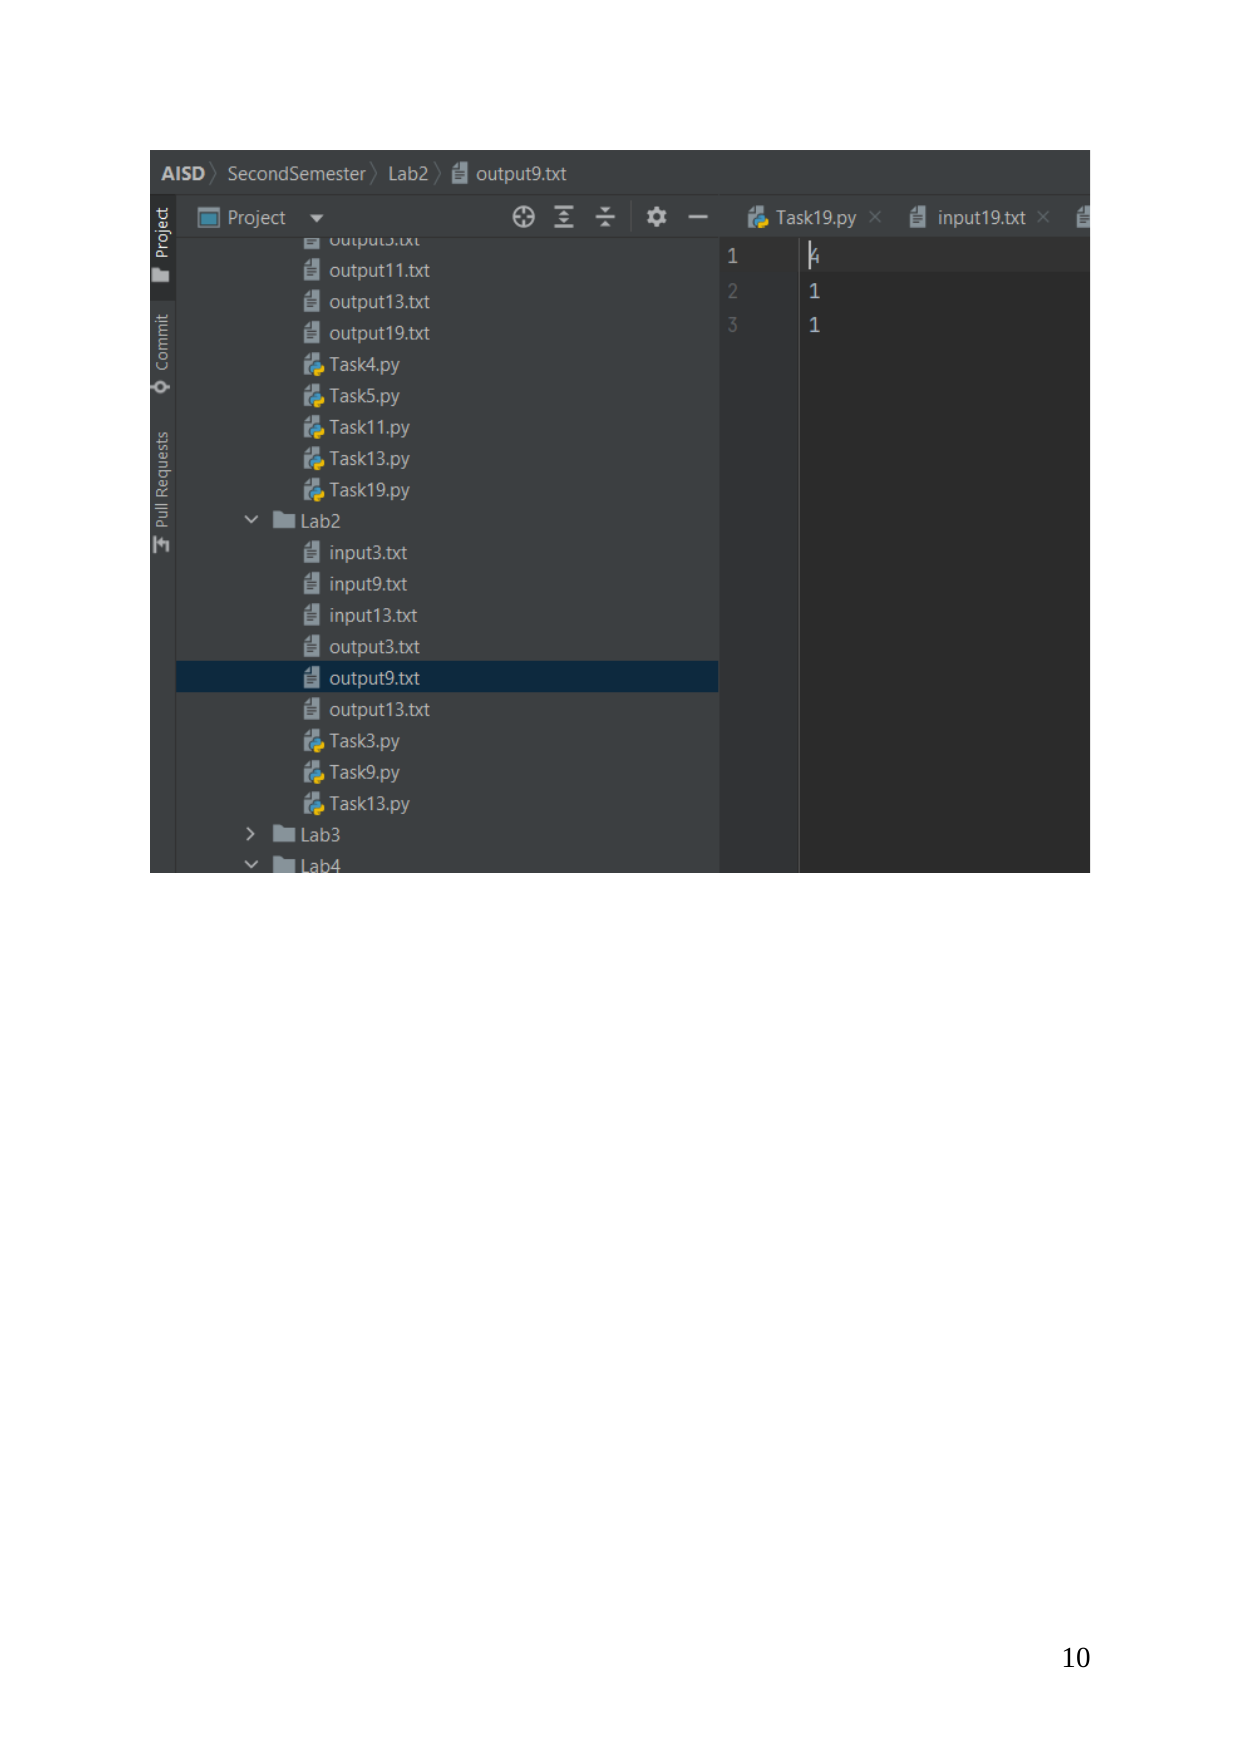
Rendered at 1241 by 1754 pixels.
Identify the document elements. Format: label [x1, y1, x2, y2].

picture [150, 150, 1091, 873]
